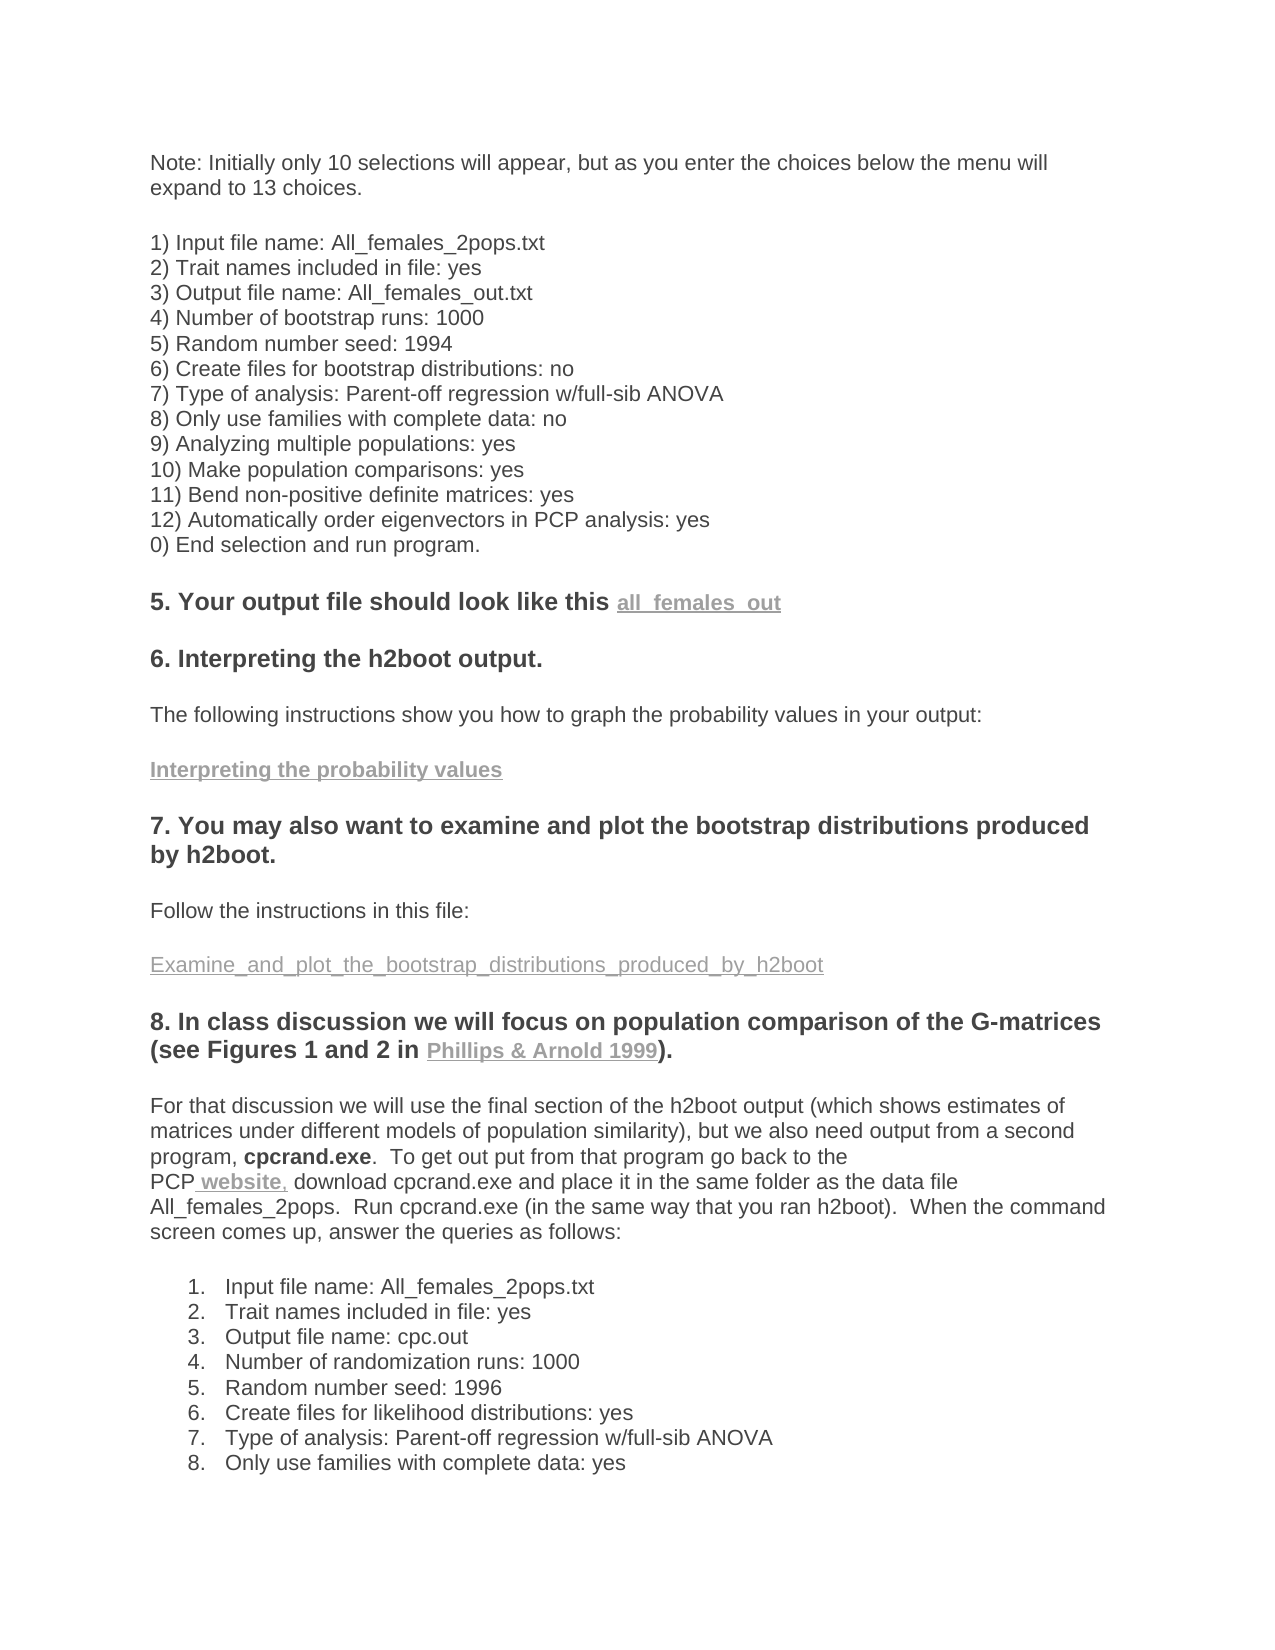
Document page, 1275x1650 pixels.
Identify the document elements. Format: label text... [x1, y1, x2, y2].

text Note: Initially only 10 selections will appear, but as you enter the choices below the menu will expand to 13 choices. [150, 150, 1125, 200]
text 8. In class discussion we will focus on population comparison of the G-matrices (see Figures 1 and 2 in Phillips & Arnold 1999). [150, 1006, 1125, 1064]
list Input file name: All_females_2pops.txt [187, 1273, 1125, 1299]
list Type of analysis: Parent-off regression w/full-sib ANOVA [187, 1425, 1125, 1450]
text Follow the instructions in this file: [150, 898, 1125, 923]
list Output file name: cpc.out [187, 1324, 1125, 1349]
text 5. Your output file should look like this all_females_out [150, 586, 1125, 615]
text Interpreting the probability values [150, 757, 1125, 782]
list Trait names included in file: yes [187, 1299, 1125, 1324]
text 6. Interpreting the h2boot output. [150, 644, 1125, 673]
text The following instructions show you how to graph the probability values in your output: [150, 702, 1125, 727]
text 1) Input file name: All_females_2pops.txt 2) Trait names included in file: yes 3) Output file name: All_females_out.txt 4) Number of bootstrap runs: 1000 5) Random number seed: 1994 6) Create files for bootstrap distributions: no 7) Type of analysis: Parent-off regression w/full-sib ANOVA 8) Only use families with complete data: no 9) Analyzing multiple populations: yes 10) Make population comparisons: yes 11) Bend non-positive definite matrices: yes 12) Automatically order eigenvectors in PCP analysis: yes 0) End selection and run program. [150, 229, 1125, 557]
text For that discussion we will use the final section of the h2boot output (which shows estimates of matrices under different models of population similarity), but we also need output from a second program, cpcrand.exe. To get out put from that program go back to the PCP website, download cpcrand.exe and place it in the same folder as the data file All_females_2pops. Run cpcrand.exe (in the same way that you ran h2boot). When the command screen comes up, answer the queries as follows: [150, 1093, 1125, 1244]
text Examine_and_plot_the_bootstrap_distributions_produced_by_h2boot [150, 952, 1125, 977]
text 7. You may also want to examine and plot the bootstrap distributions produced by h2boot. [150, 811, 1125, 868]
list Random number seed: 1996 [187, 1374, 1125, 1399]
list Number of randomization runs: 1000 [187, 1349, 1125, 1374]
list Create files for likelihood distributions: yes [187, 1399, 1125, 1425]
list Only use families with complete data: yes [187, 1450, 1125, 1475]
